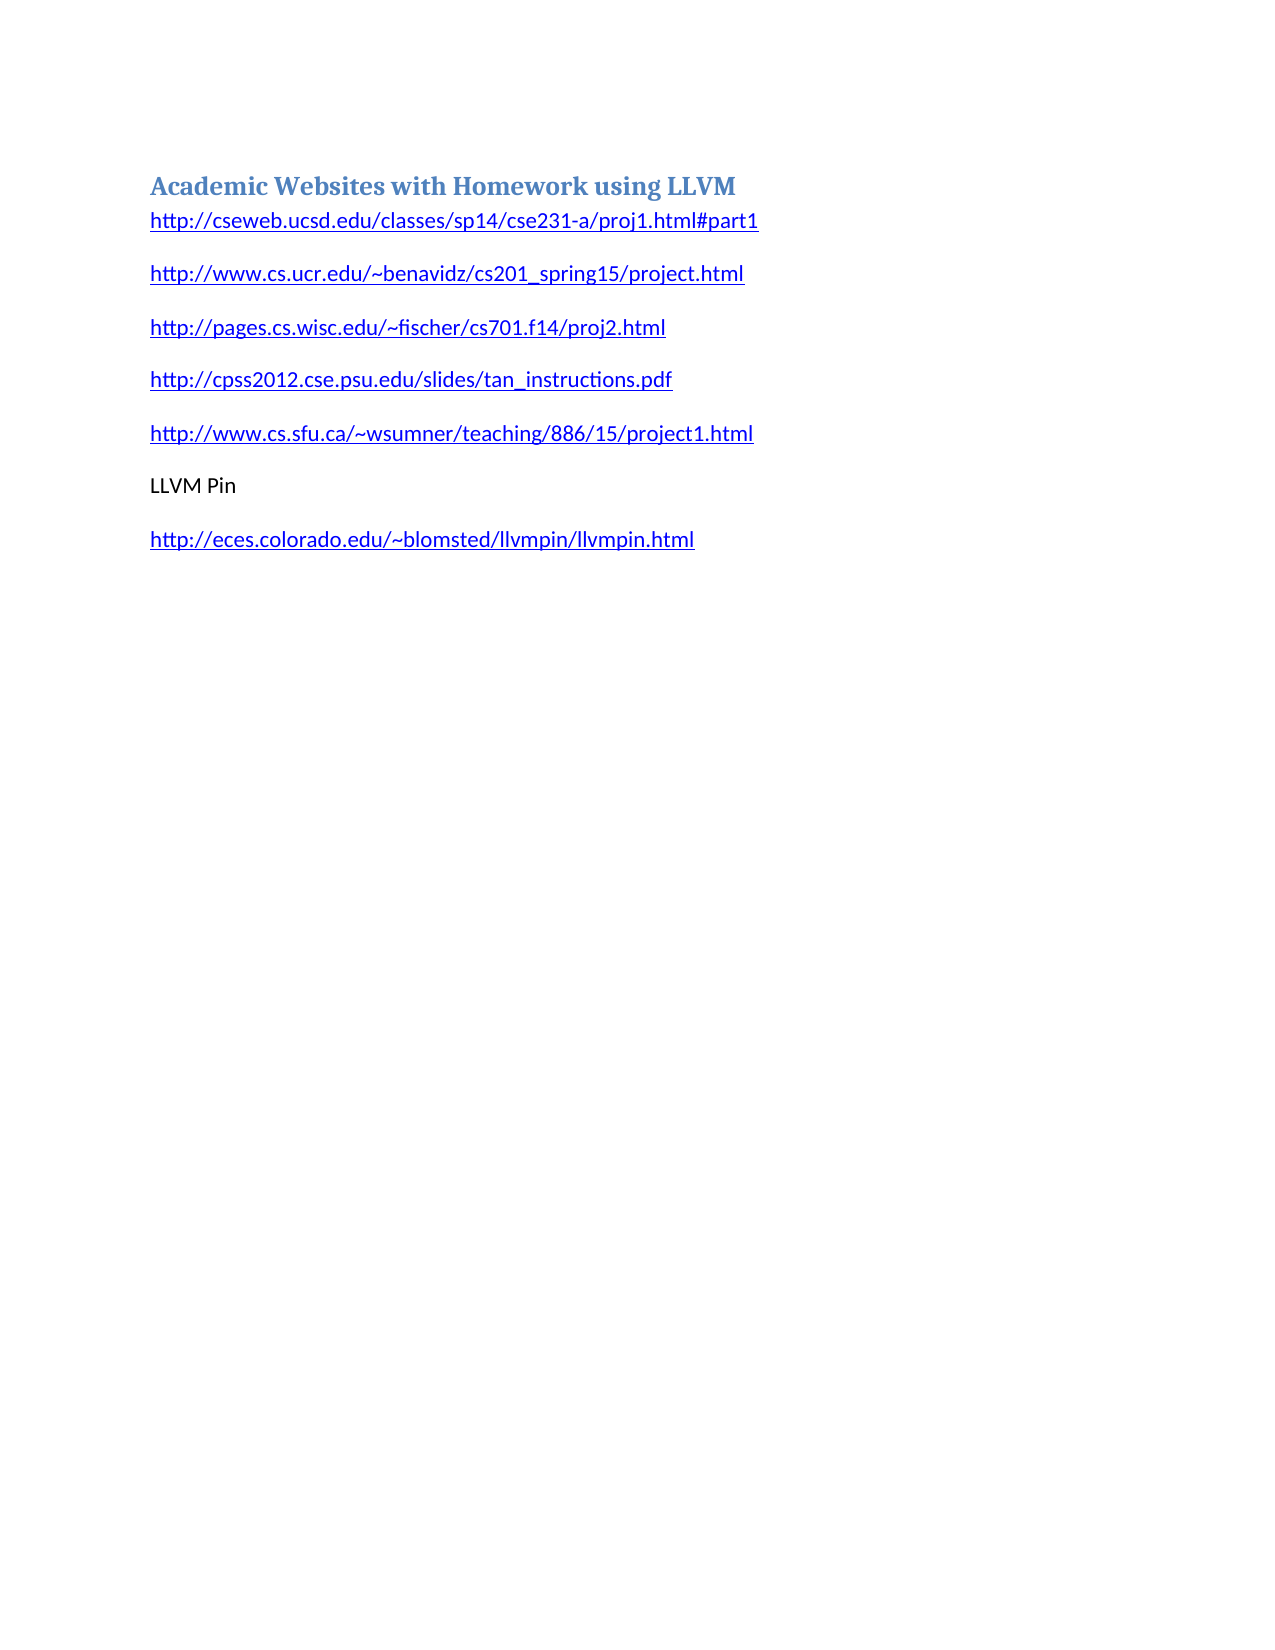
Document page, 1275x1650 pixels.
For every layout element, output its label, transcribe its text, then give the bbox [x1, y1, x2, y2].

text http://pages.cs.wisc.edu/~fischer/cs701.f14/proj2.html [150, 313, 1125, 341]
text http://www.cs.sfu.ca/~wsumner/teaching/886/15/project1.html [150, 419, 1125, 447]
text http://cpss2012.cse.psu.edu/slides/tan_instructions.pdf [150, 366, 1125, 394]
text http://www.cs.ucr.edu/~benavidz/cs201_spring15/project.html [150, 259, 1125, 288]
subtitle Academic Websites with Homework using LLVM [150, 171, 1125, 202]
text http://eces.colorado.edu/~blomsted/llvmpin/llvmpin.html [150, 525, 1125, 553]
text http://cseweb.ucsd.edu/classes/sp14/cse231-a/proj1.html#part1 [150, 207, 1125, 234]
text LLVM Pin [150, 472, 1125, 500]
